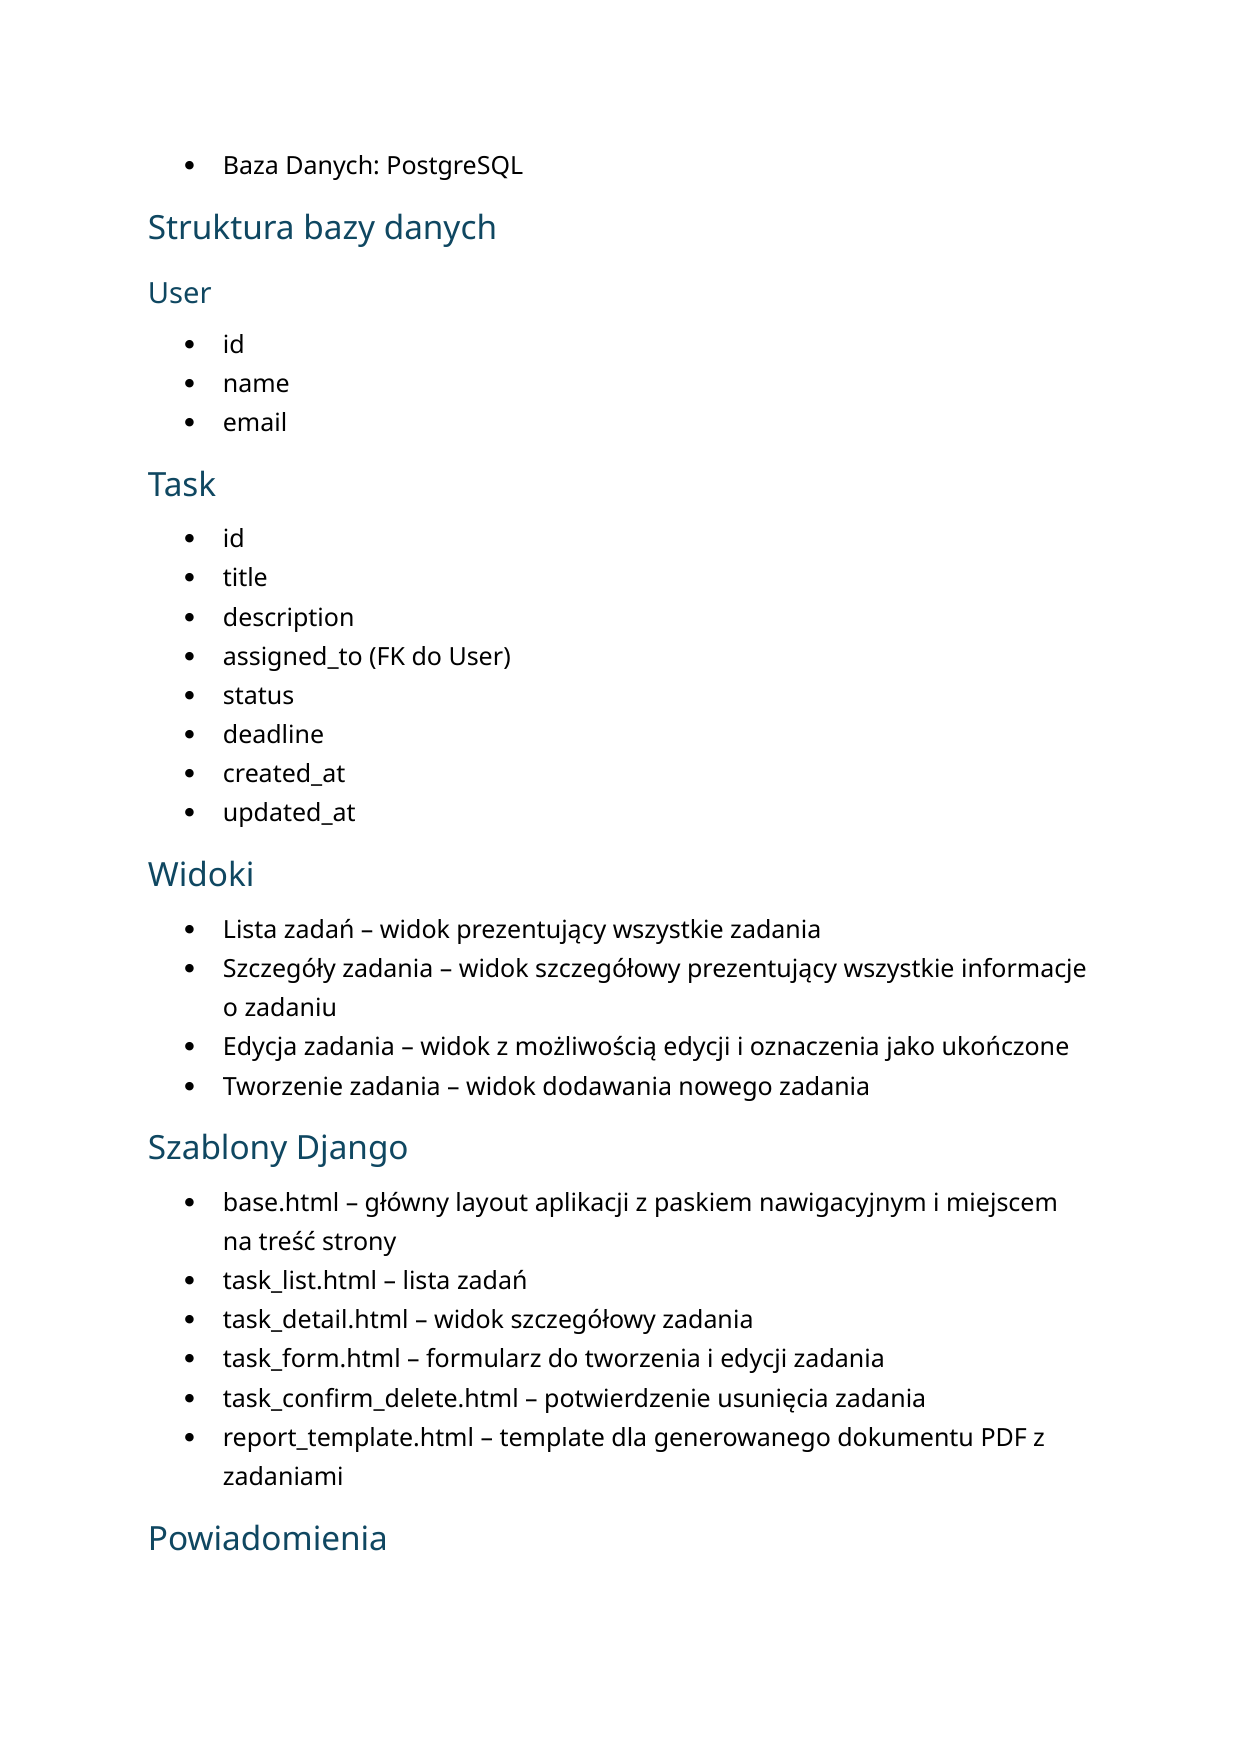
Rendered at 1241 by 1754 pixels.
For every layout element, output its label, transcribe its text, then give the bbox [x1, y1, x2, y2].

list title [185, 560, 1093, 594]
list report_template.html – template dla generowanego dokumentu PDF z zadaniami [185, 1419, 1093, 1493]
list name [185, 365, 1093, 399]
subtitle Widoki [148, 851, 1093, 896]
list description [185, 599, 1093, 633]
list task_detail.html – widok szczegółowy zadania [185, 1302, 1093, 1336]
list Baza Danych: PostgreSQL [185, 148, 1093, 182]
list status [185, 678, 1093, 712]
list updated_at [185, 795, 1093, 829]
list task_list.html – lista zadań [185, 1263, 1093, 1297]
list email [185, 404, 1093, 439]
subtitle Struktura bazy danych [148, 203, 1093, 249]
subtitle Task [148, 460, 1093, 506]
subtitle Powiadomienia [148, 1514, 1093, 1560]
list id [185, 521, 1093, 555]
list task_confirm_delete.html – potwierdzenie usunięcia zadania [185, 1380, 1093, 1414]
subtitle User [148, 272, 1093, 312]
list Lista zadań – widok prezentujący wszystkie zadania [185, 911, 1093, 946]
list Szczegóły zadania – widok szczegółowy prezentujący wszystkie informacje o zadaniu [185, 951, 1093, 1024]
list deadline [185, 717, 1093, 751]
list id [185, 326, 1093, 360]
list base.html – główny layout aplikacji z paskiem nawigacyjnym i miejscem na treść strony [185, 1184, 1093, 1258]
list task_form.html – formularz do tworzenia i edycji zadania [185, 1341, 1093, 1375]
list Tworzenie zadania – widok dodawania nowego zadania [185, 1068, 1093, 1102]
list Edycja zadania – widok z możliwością edycji i oznaczenia jako ukończone [185, 1029, 1093, 1063]
subtitle Szablony Django [148, 1124, 1093, 1169]
list created_at [185, 756, 1093, 790]
list assigned_to (FK do User) [185, 638, 1093, 672]
